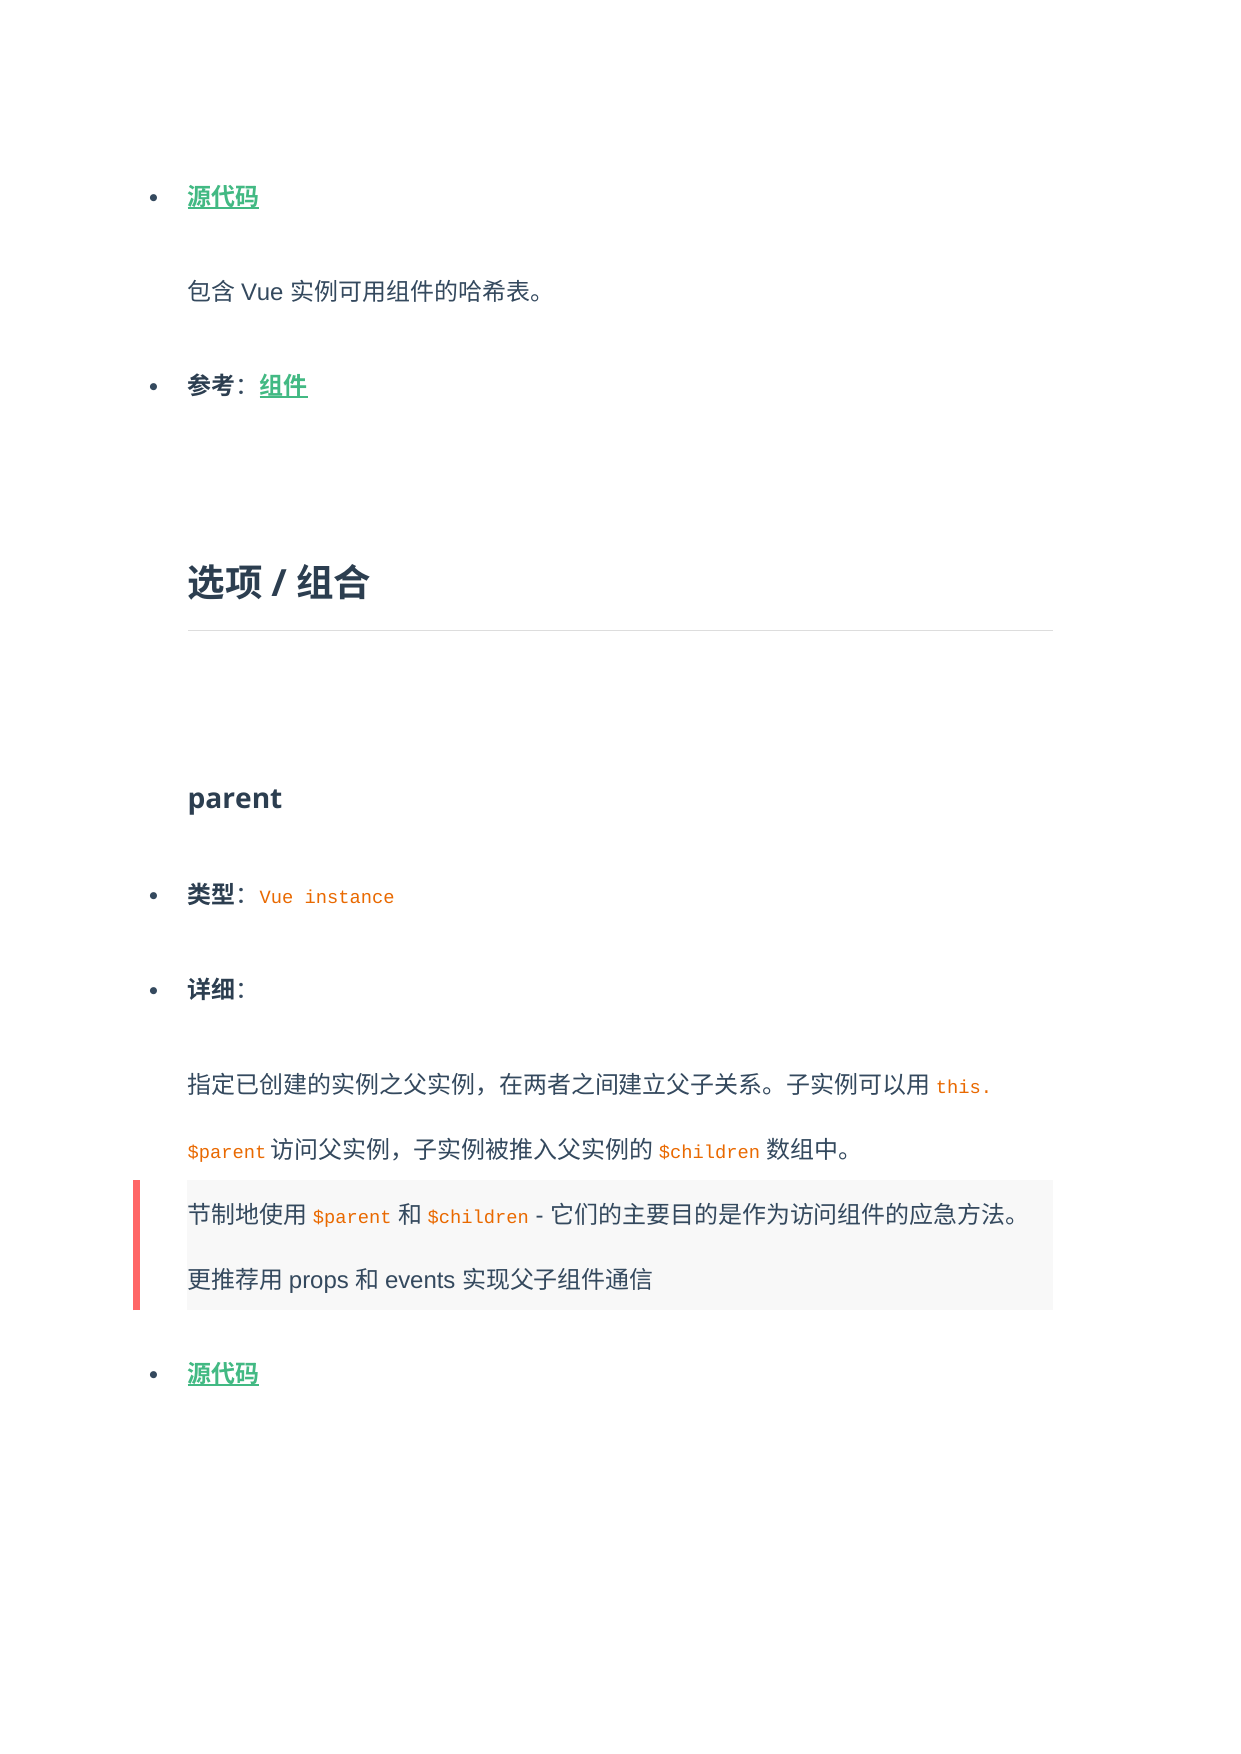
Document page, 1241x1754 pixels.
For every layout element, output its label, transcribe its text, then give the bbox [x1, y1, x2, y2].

list 源代码 [150, 1339, 1053, 1404]
text 指定已创建的实例之父实例，在两者之间建立父子关系。子实例可以用 this.$parent访问父实例，子实例被推入父实例的 $children 数组中。 [187, 1050, 1053, 1180]
text 节制地使用 $parent 和 $children - 它们的主要目的是作为访问组件的应急方法。更推荐用 props 和 events 实现父子组件通信 [187, 1180, 1053, 1310]
text 选项 / 组合 [187, 548, 1053, 631]
list 参考：组件 [150, 351, 1053, 416]
list 详细： [150, 955, 1053, 1020]
list 类型：Vue instance [150, 860, 1053, 925]
text parent [187, 765, 1053, 830]
text 包含 Vue 实例可用组件的哈希表。 [187, 257, 1053, 322]
list 源代码 [150, 162, 1053, 227]
